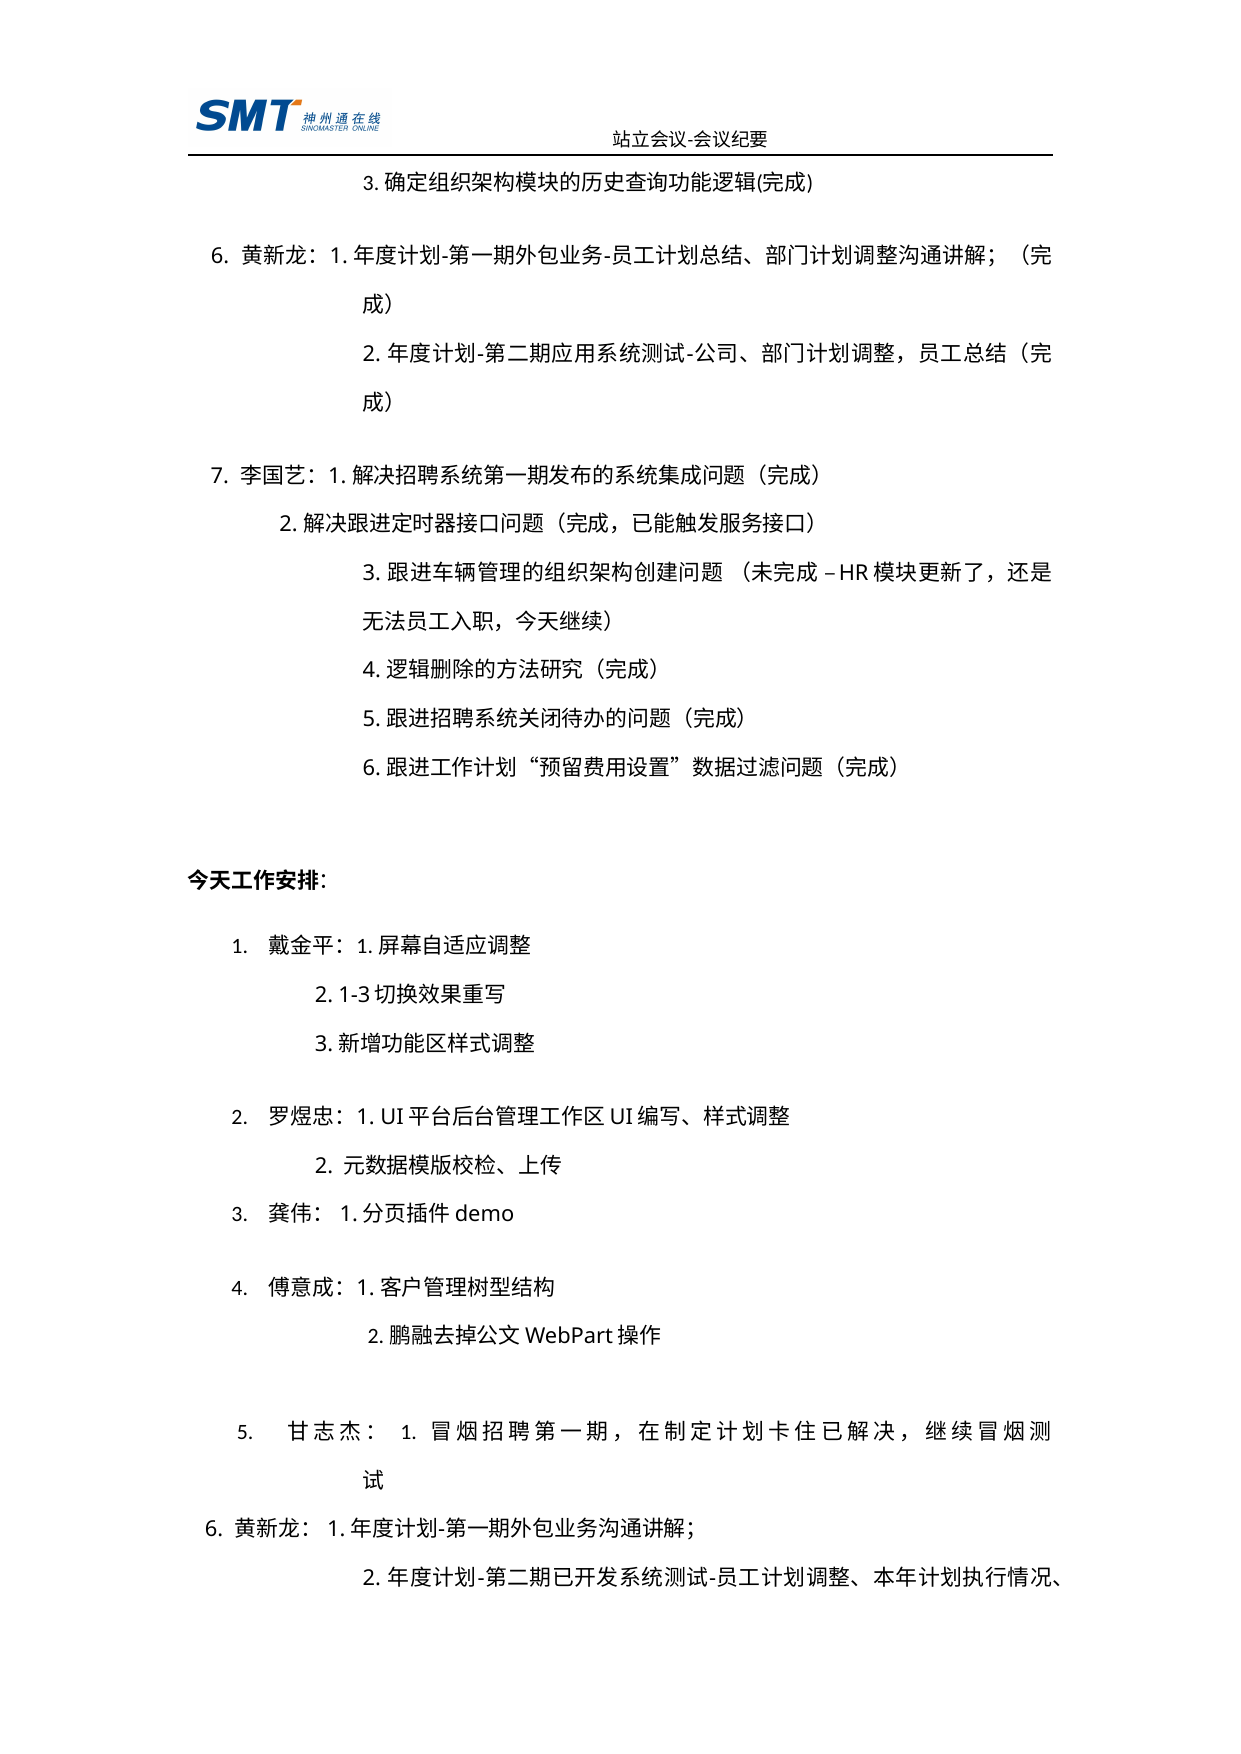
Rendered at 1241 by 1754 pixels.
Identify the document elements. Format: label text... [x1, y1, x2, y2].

list 戴金平：1. 屏幕自适应调整 2. 1-3切换效果重写 3. 新增功能区样式调整 [231, 928, 1053, 1058]
text 2. 解决跟进定时器接口问题（完成，已能触发服务接口） 3. 跟进车辆管理的组织架构创建问题 （未完成 –HR模块更新了，还是无法员工入职，今天继续） 4. 逻辑删除的方法研究（完成） 5. 跟进招聘系统关闭待办的问题（完成） 6. 跟进工作计划“预留费用设置”数据过滤问题（完成） [187, 506, 1053, 782]
text 今天工作安排： [187, 863, 1053, 896]
text 5. 甘志杰： 1. 冒烟招聘第一期，在制定计划卡住(未完成，在制定计划卡住，无法保存 ,解决办法，继续) 2. 确认培训发邮件的功能的需求 (确认已完成，已发出需求mail,等待龙康才安排时间) 3. 确定组织架构模块的历史查询功能逻辑(完成) [187, 165, 1053, 197]
text 6. 黄新龙： 1. 年度计划-第一期外包业务沟通讲解； 2. 年度计划-第二期已开发系统测试-员工计划调整、本年计划执行情况、历年计划执行情况 [187, 1511, 1053, 1592]
list 龚伟： 1. 分页插件demo [231, 1196, 1053, 1228]
text 2. 鹏融去掉公文WebPart操作 [187, 1318, 1053, 1399]
picture [187, 88, 393, 147]
text 7. 李国艺：1. 解决招聘系统第一期发布的系统集成问题（完成） [187, 458, 1053, 490]
list 傅意成：1. 客户管理树型结构 [231, 1269, 1053, 1302]
text 6. 黄新龙：1. 年度计划-第一期外包业务-员工计划总结、部门计划调整沟通讲解；（完成） 2. 年度计划-第二期应用系统测试-公司、部门计划调整，员工总结（完成） [187, 238, 1053, 417]
text 5. 甘志杰： 1. 冒烟招聘第一期，在制定计划卡住已解决，继续冒烟测试 [187, 1414, 1053, 1495]
list 罗煜忠：1. UI平台后台管理工作区UI编写、样式调整 2. 元数据模版校检、上传 [231, 1099, 1053, 1180]
